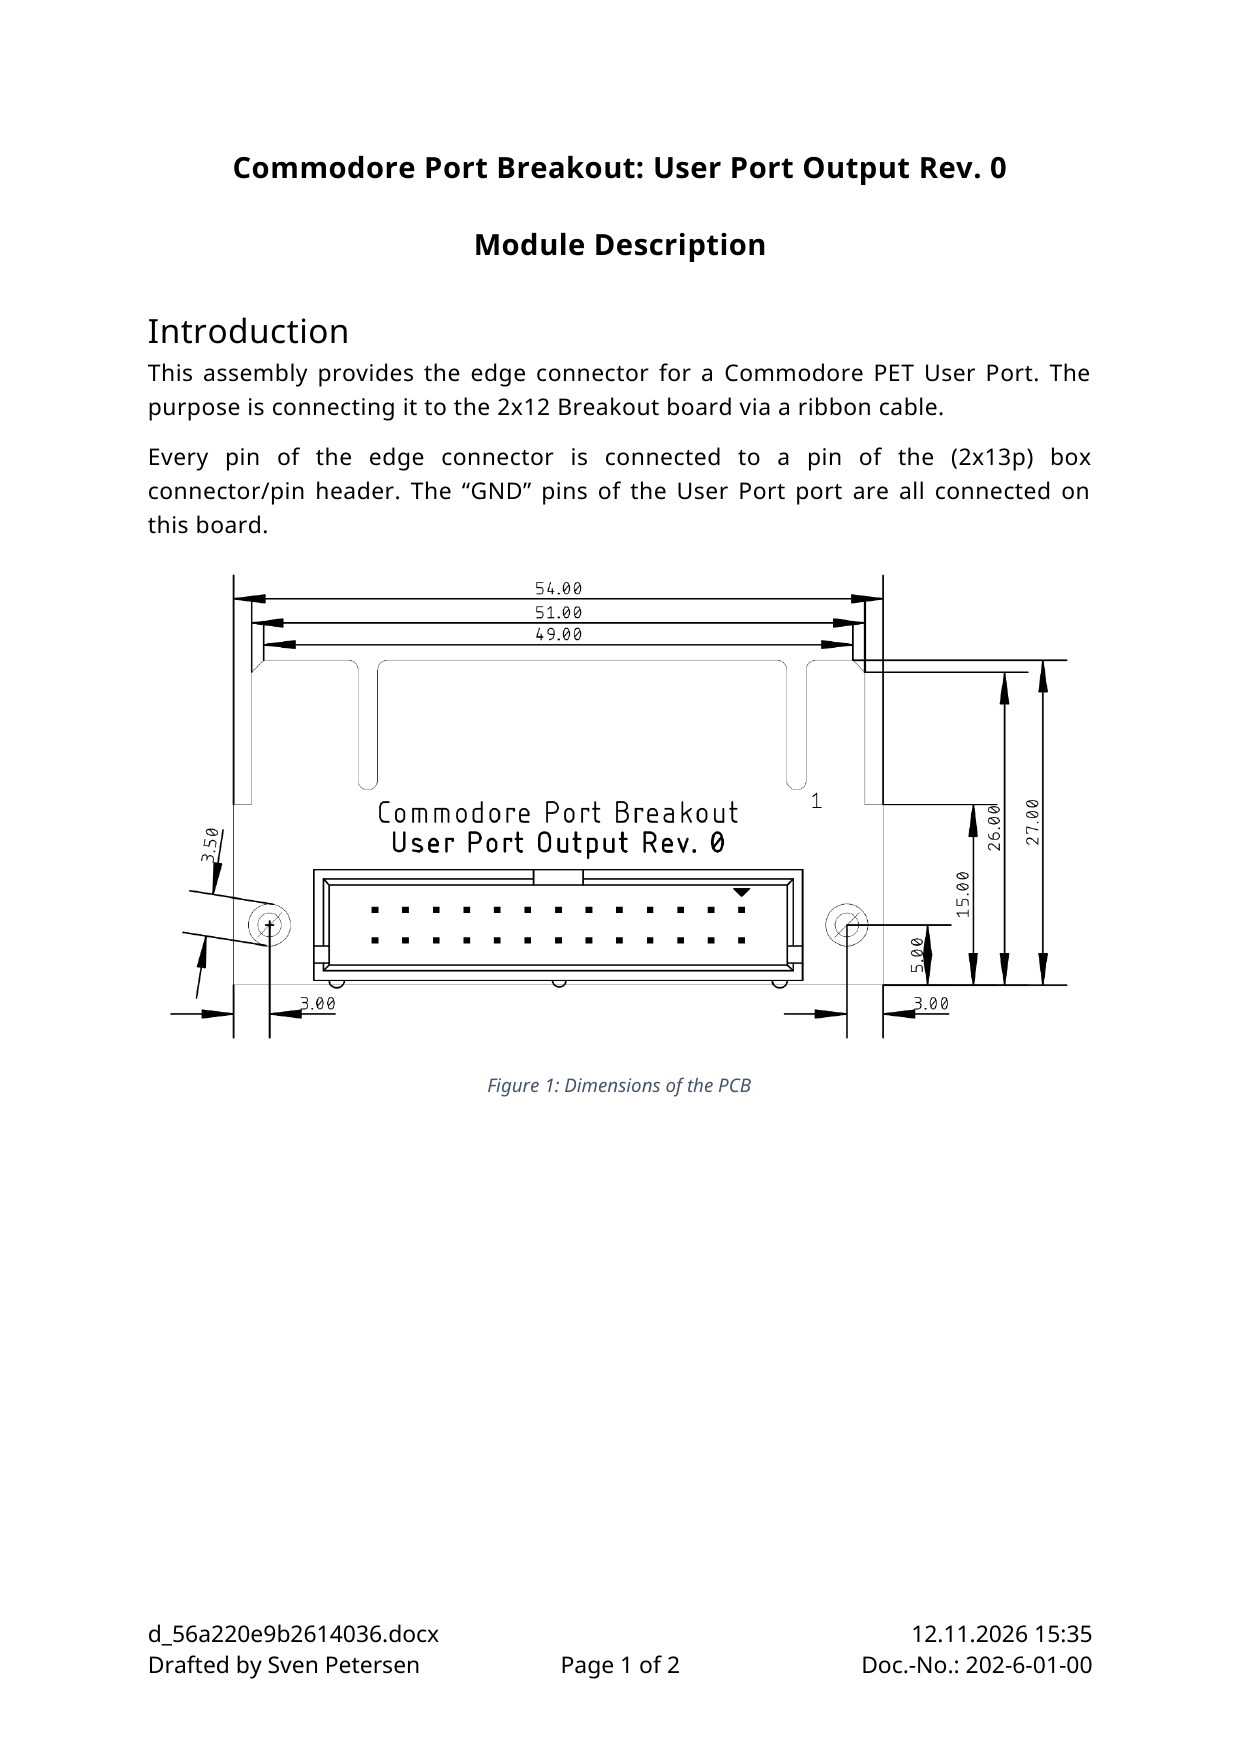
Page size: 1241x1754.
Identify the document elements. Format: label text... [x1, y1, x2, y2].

text This assembly provides the edge connector for a Commodore PET User Port. The purpose is connecting it to the 2x12 Breakout board via a ribbon cable. [148, 357, 1093, 422]
subtitle Introduction [148, 308, 1093, 354]
text Every pin of the edge connector is connected to a pin of the (2x13p) box connector/pin header. The “GND” pins of the User Port port are all connected on this board. [148, 441, 1093, 540]
picture [164, 559, 1093, 1053]
text Commodore Port Breakout: User Port Output Rev. 0 [148, 148, 1093, 187]
text Figure 1: Dimensions of the PCB [148, 1072, 1093, 1097]
text Module Description [148, 224, 1093, 263]
